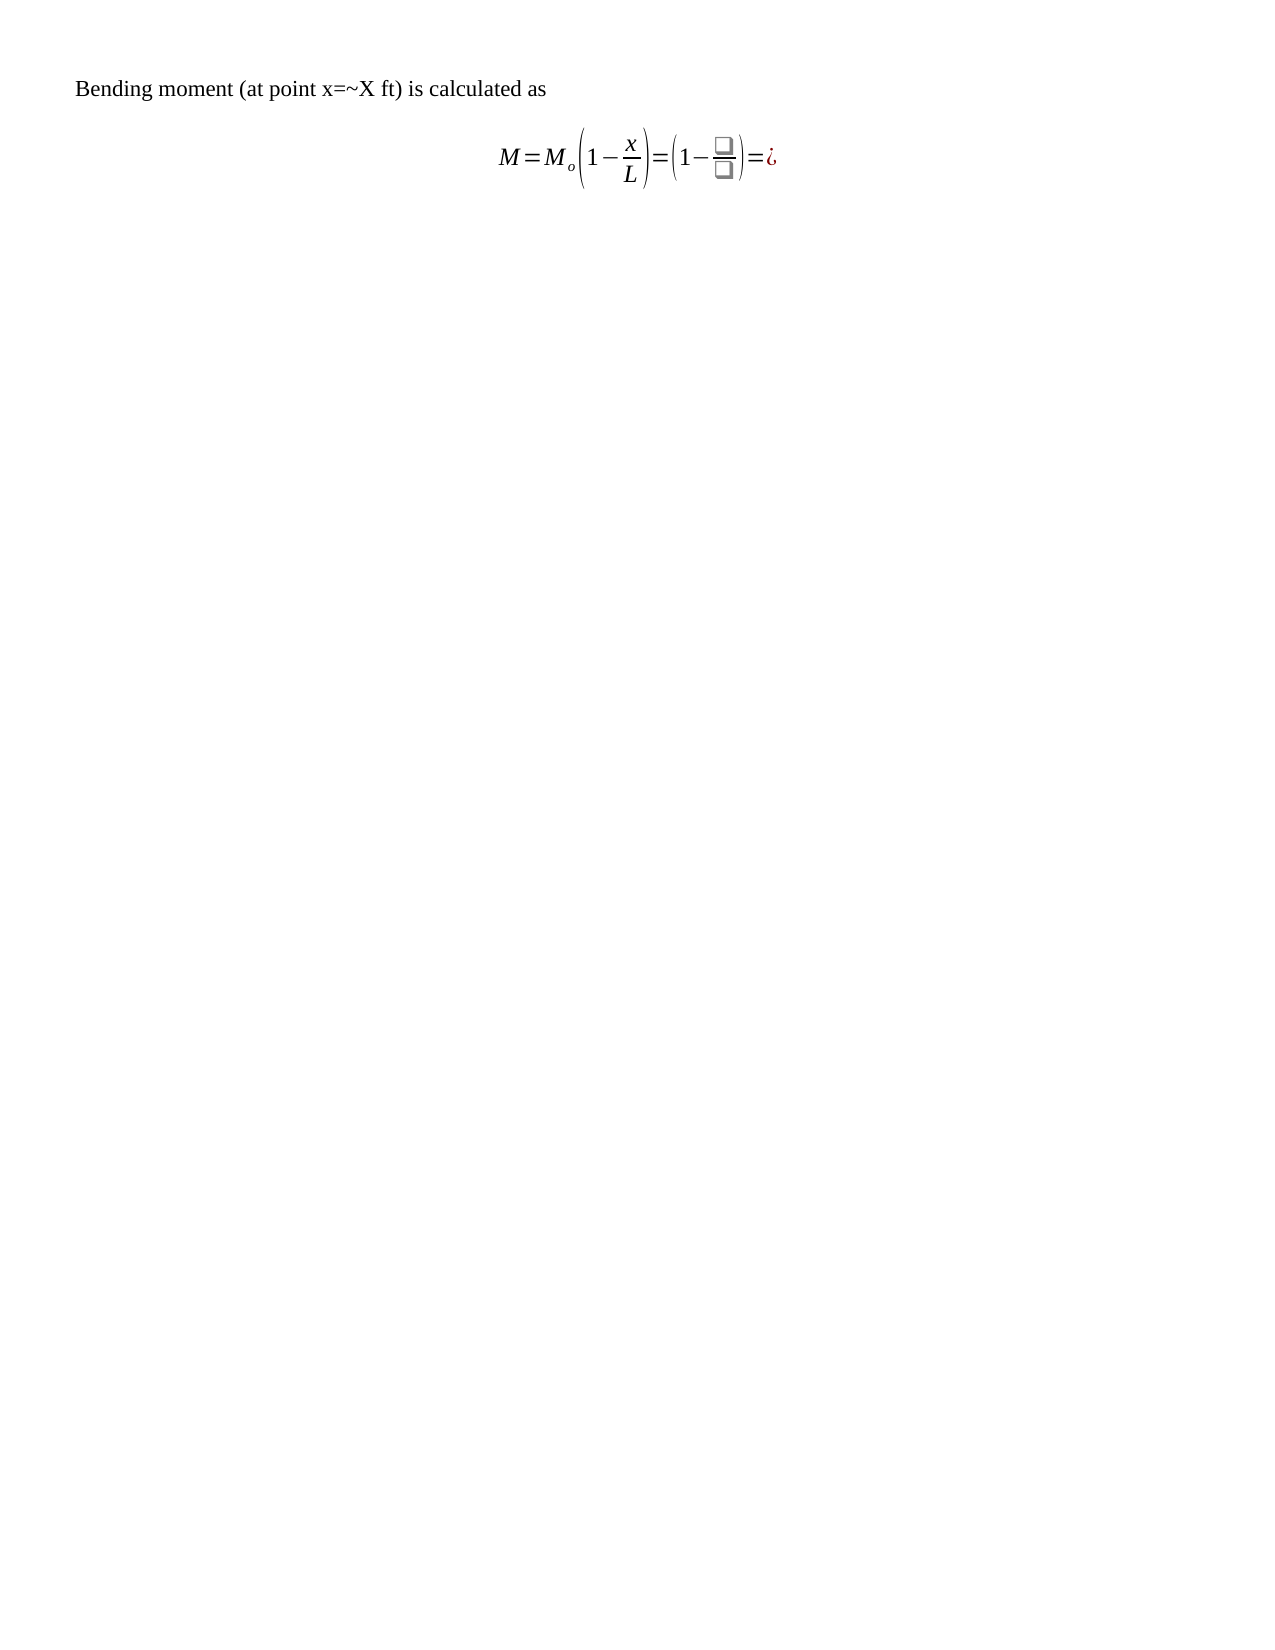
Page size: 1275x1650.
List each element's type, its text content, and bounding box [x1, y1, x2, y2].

text Bending moment (at point x=~X ft) is calculated as [75, 75, 1200, 101]
